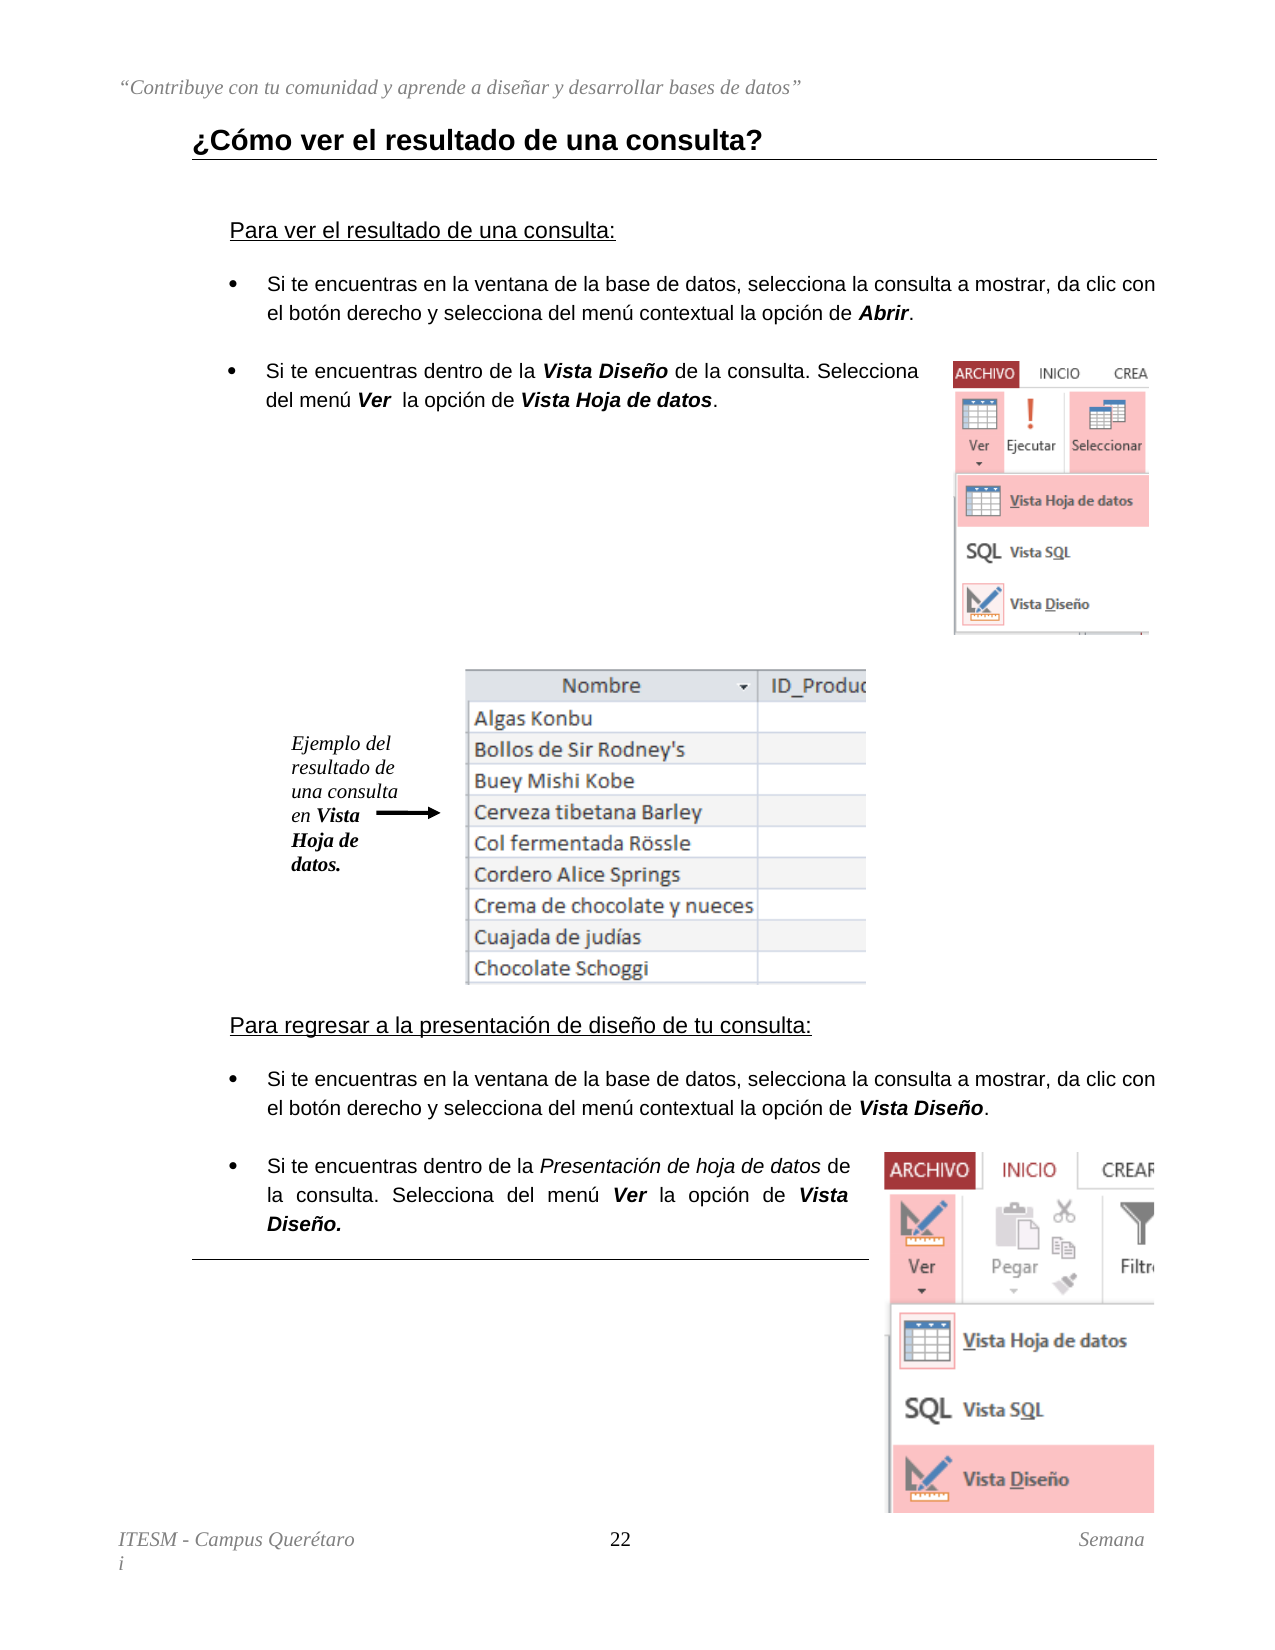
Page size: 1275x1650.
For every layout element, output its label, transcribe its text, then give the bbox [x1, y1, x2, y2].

text Para ver el resultado de una consulta: [229, 217, 1157, 244]
list Si te encuentras dentro de la Presentación de hoja de datos de la consulta. Selecciona del menú Ver la opción de Vista Diseño. [229, 1150, 869, 1238]
list Si te encuentras en la ventana de la base de datos, selecciona la consulta a mostrar, da clic con el botón derecho y selecciona del menú contextual la opción de Abrir. [229, 268, 1157, 326]
picture [465, 668, 866, 985]
picture [953, 361, 1149, 635]
list Si te encuentras en la ventana de la base de datos, selecciona la consulta a mostrar, da clic con el botón derecho y selecciona del menú contextual la opción de Vista Diseño. [229, 1063, 1157, 1121]
list Si te encuentras dentro de la Vista Diseño de la consulta. Selecciona del menú Ver la opción de Vista Hoja de datos. [228, 355, 937, 413]
text Para regresar a la presentación de diseño de tu consulta: [229, 1012, 1157, 1039]
text ¿Cómo ver el resultado de una consulta? [192, 123, 1157, 159]
picture [884, 1152, 1155, 1513]
